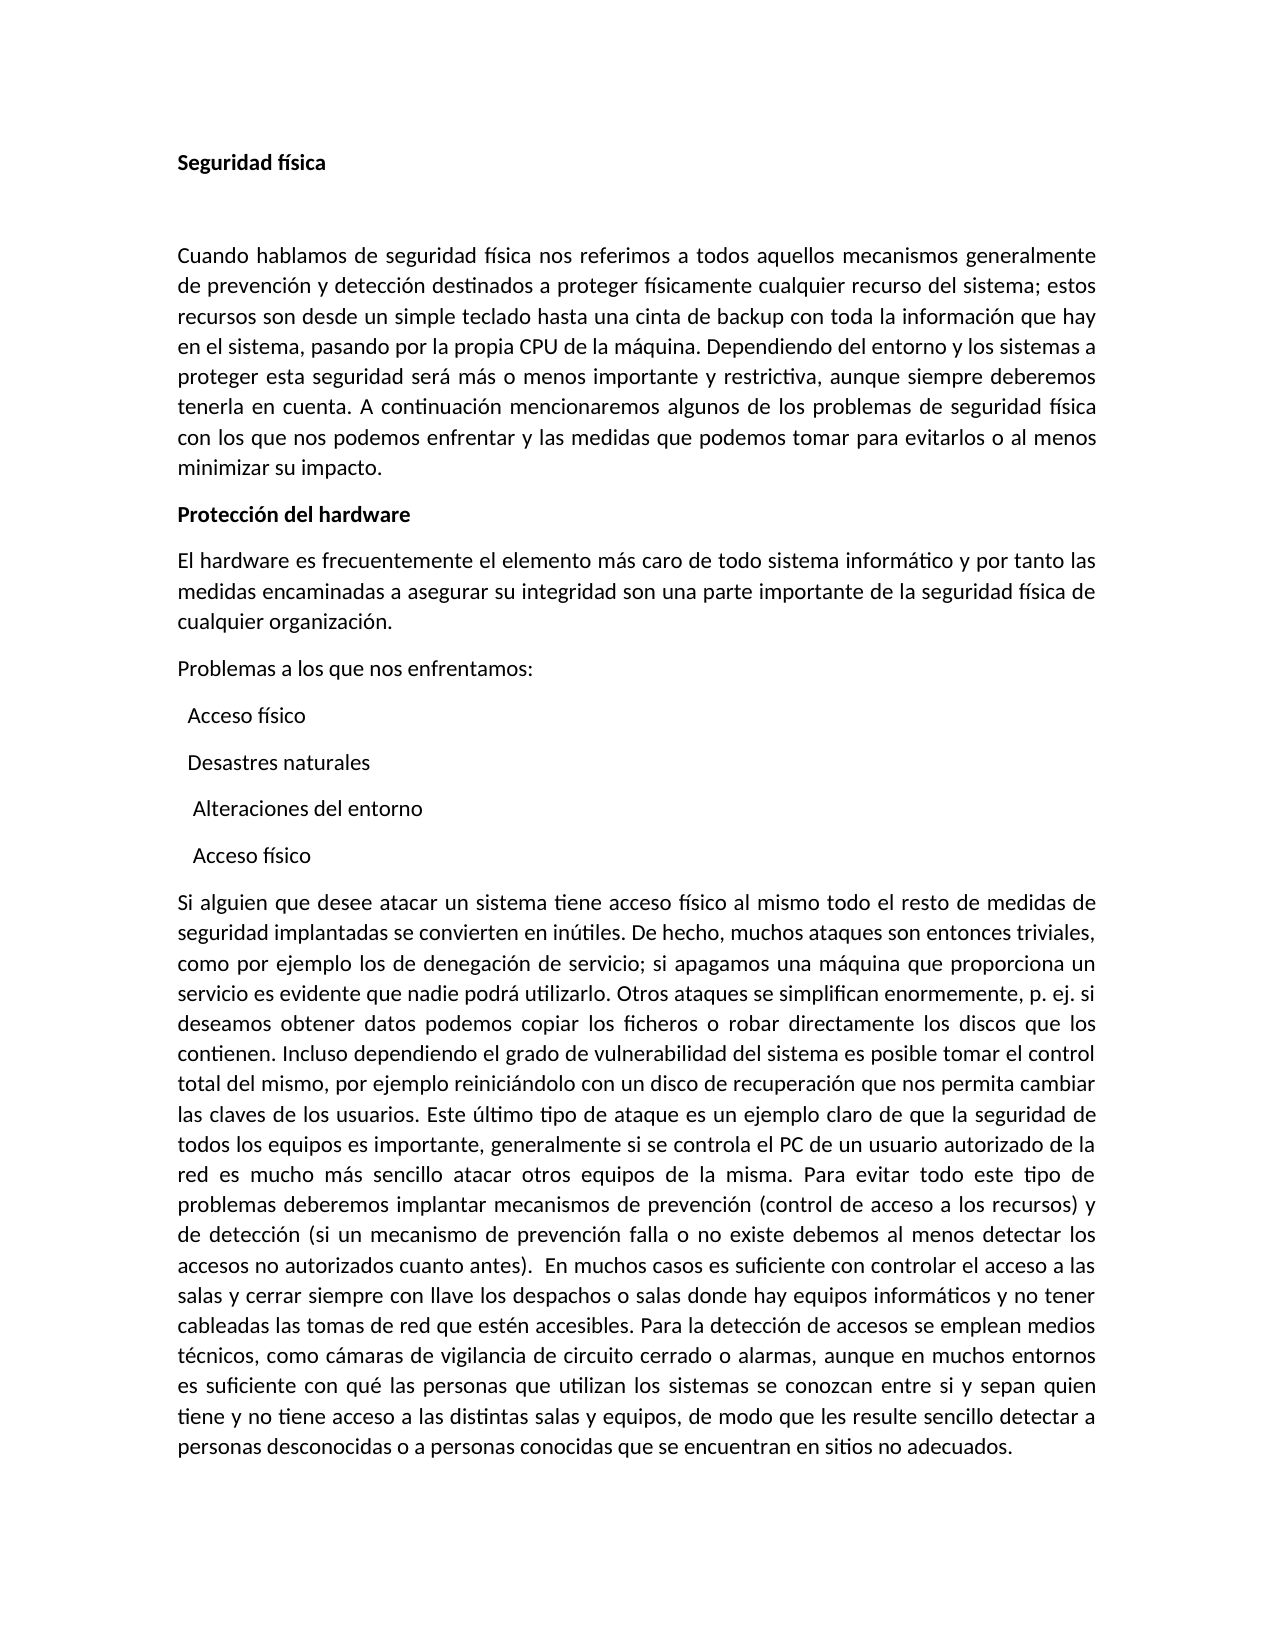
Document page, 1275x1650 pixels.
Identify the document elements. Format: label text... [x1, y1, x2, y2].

text Problemas a los que nos enfrentamos: [177, 654, 1098, 682]
text Acceso físico [177, 841, 1098, 869]
text Cuando hablamos de seguridad física nos referimos a todos aquellos mecanismos generalmente de prevención y detección destinados a proteger físicamente cualquier recurso del sistema; estos recursos son desde un simple teclado hasta una cinta de backup con toda la información que hay en el sistema, pasando por la propia CPU de la máquina. Dependiendo del entorno y los sistemas a proteger esta seguridad será más o menos importante y restrictiva, aunque siempre deberemos tenerla en cuenta. A continuación mencionaremos algunos de los problemas de seguridad física con los que nos podemos enfrentar y las medidas que podemos tomar para evitarlos o al menos minimizar su impacto. [177, 241, 1098, 481]
text Desastres naturales [177, 748, 1098, 776]
text El hardware es frecuentemente el elemento más caro de todo sistema informático y por tanto las medidas encaminadas a asegurar su integridad son una parte importante de la seguridad física de cualquier organización. [177, 547, 1098, 635]
text Protección del hardware [177, 500, 1098, 528]
text Si alguien que desee atacar un sistema tiene acceso físico al mismo todo el resto de medidas de seguridad implantadas se convierten en inútiles. De hecho, muchos ataques son entonces triviales, como por ejemplo los de denegación de servicio; si apagamos una máquina que proporciona un servicio es evidente que nadie podrá utilizarlo. Otros ataques se simplifican enormemente, p. ej. si deseamos obtener datos podemos copiar los ficheros o robar directamente los discos que los contienen. Incluso dependiendo el grado de vulnerabilidad del sistema es posible tomar el control total del mismo, por ejemplo reiniciándolo con un disco de recuperación que nos permita cambiar las claves de los usuarios. Este último tipo de ataque es un ejemplo claro de que la seguridad de todos los equipos es importante, generalmente si se controla el PC de un usuario autorizado de la red es mucho más sencillo atacar otros equipos de la misma. Para evitar todo este tipo de problemas deberemos implantar mecanismos de prevención (control de acceso a los recursos) y de detección (si un mecanismo de prevención falla o no existe debemos al menos detectar los accesos no autorizados cuanto antes). En muchos casos es suficiente con controlar el acceso a las salas y cerrar siempre con llave los despachos o salas donde hay equipos informáticos y no tener cableadas las tomas de red que estén accesibles. Para la detección de accesos se emplean medios técnicos, como cámaras de vigilancia de circuito cerrado o alarmas, aunque en muchos entornos es suficiente con qué las personas que utilizan los sistemas se conozcan entre si y sepan quien tiene y no tiene acceso a las distintas salas y equipos, de modo que les resulte sencillo detectar a personas desconocidas o a personas conocidas que se encuentran en sitios no adecuados. [177, 888, 1098, 1460]
text Alteraciones del entorno [177, 794, 1098, 822]
text Acceso físico [177, 701, 1098, 729]
text Seguridad física [177, 148, 1098, 176]
